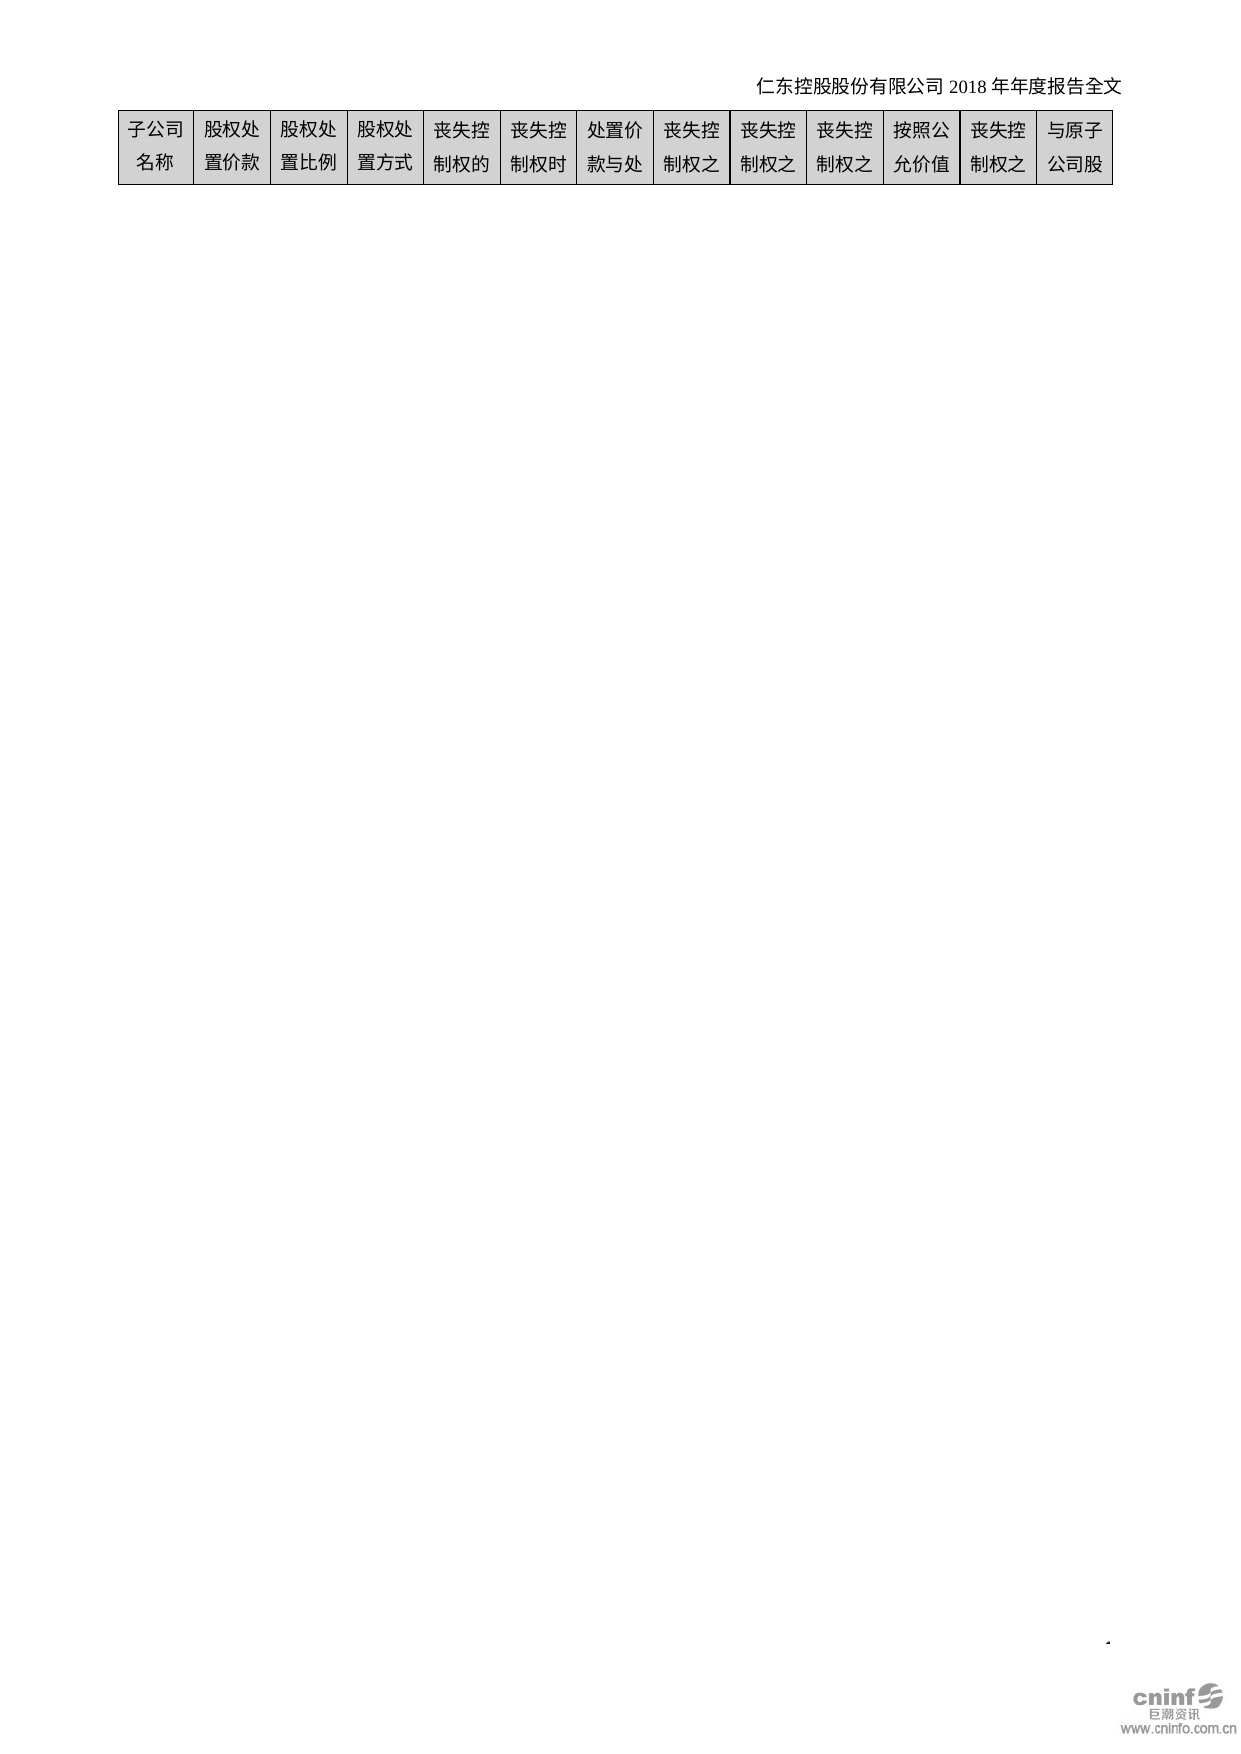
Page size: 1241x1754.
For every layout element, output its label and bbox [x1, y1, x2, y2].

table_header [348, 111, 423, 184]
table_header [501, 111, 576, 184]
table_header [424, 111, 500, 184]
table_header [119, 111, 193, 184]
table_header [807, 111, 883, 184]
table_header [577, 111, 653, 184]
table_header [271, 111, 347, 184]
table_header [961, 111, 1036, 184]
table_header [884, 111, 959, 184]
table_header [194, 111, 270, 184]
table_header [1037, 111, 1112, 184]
picture [1115, 1680, 1240, 1737]
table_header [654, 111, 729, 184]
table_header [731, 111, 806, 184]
